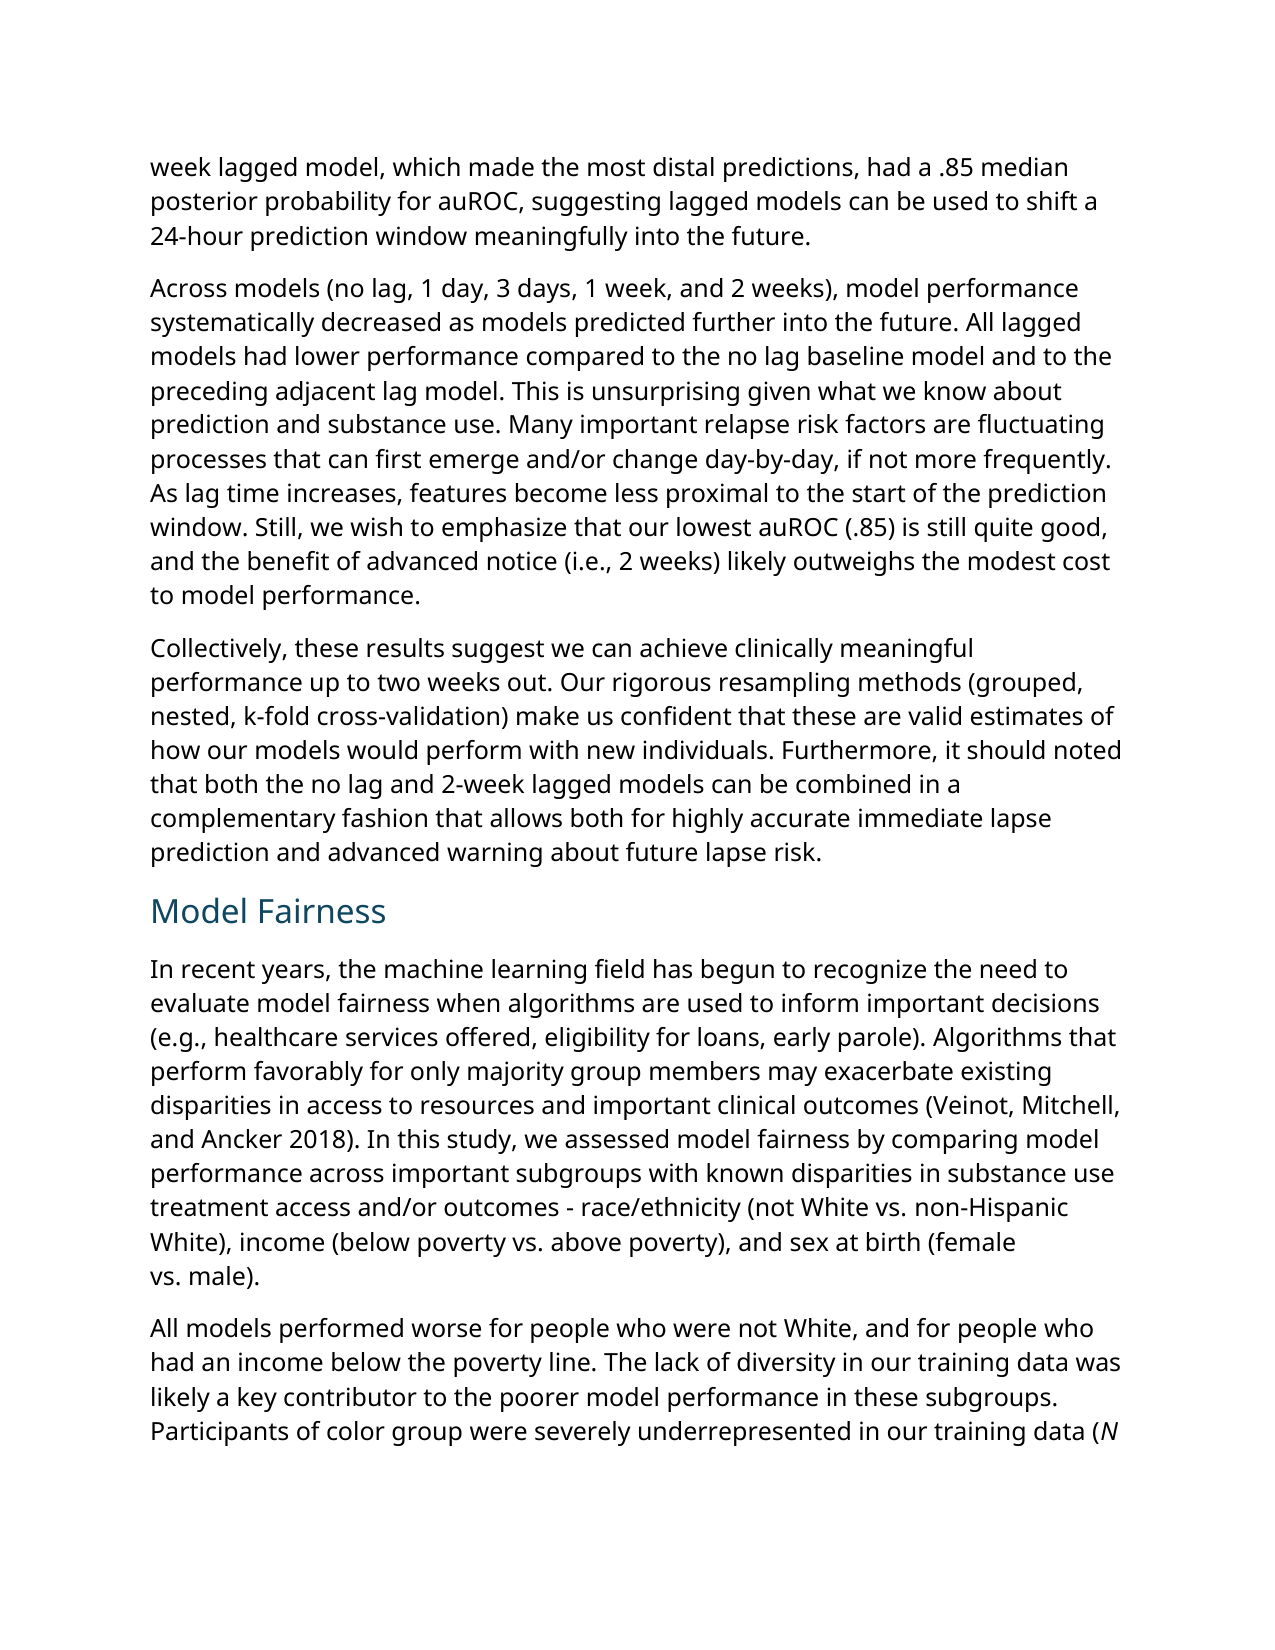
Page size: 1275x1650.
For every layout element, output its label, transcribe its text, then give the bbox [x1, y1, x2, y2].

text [150, 1311, 1125, 1447]
text In recent years, the machine learning field has begun to recognize the need to evaluate model fairness when algorithms are used to inform important decisions (e.g., healthcare services offered, eligibility for loans, early parole). Algorithms that perform favorably for only majority group members may exacerbate existing disparities in access to resources and important clinical outcomes (Veinot, Mitchell, and Ancker 2018). In this study, we assessed model fairness by comparing model performance across important subgroups with known disparities in substance use treatment access and/or outcomes - race/ethnicity (not White vs. non-Hispanic White), income (below poverty vs. above poverty), and sex at birth (female vs. male). [150, 952, 1125, 1292]
subtitle Model Fairness [150, 887, 1125, 933]
text Across models (no lag, 1 day, 3 days, 1 week, and 2 weeks), model performance systematically decreased as models predicted further into the future. All lagged models had lower performance compared to the no lag baseline model and to the preceding adjacent lag model. This is unsurprising given what we know about prediction and substance use. Many important relapse risk factors are fluctuating processes that can first emerge and/or change day-by-day, if not more frequently. As lag time increases, features become less proximal to the start of the prediction window. Still, we wish to emphasize that our lowest auROC (.85) is still quite good, and the benefit of advanced notice (i.e., 2 weeks) likely outweighs the modest cost to model performance. [150, 271, 1125, 612]
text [150, 150, 1125, 252]
text Collectively, these results suggest we can achieve clinically meaningful performance up to two weeks out. Our rigorous resampling methods (grouped, nested, k-fold cross-validation) make us confident that these are valid estimates of how our models would perform with new individuals. Furthermore, it should noted that both the no lag and 2-week lagged models can be combined in a complementary fashion that allows both for highly accurate immediate lapse prediction and advanced warning about future lapse risk. [150, 630, 1125, 869]
